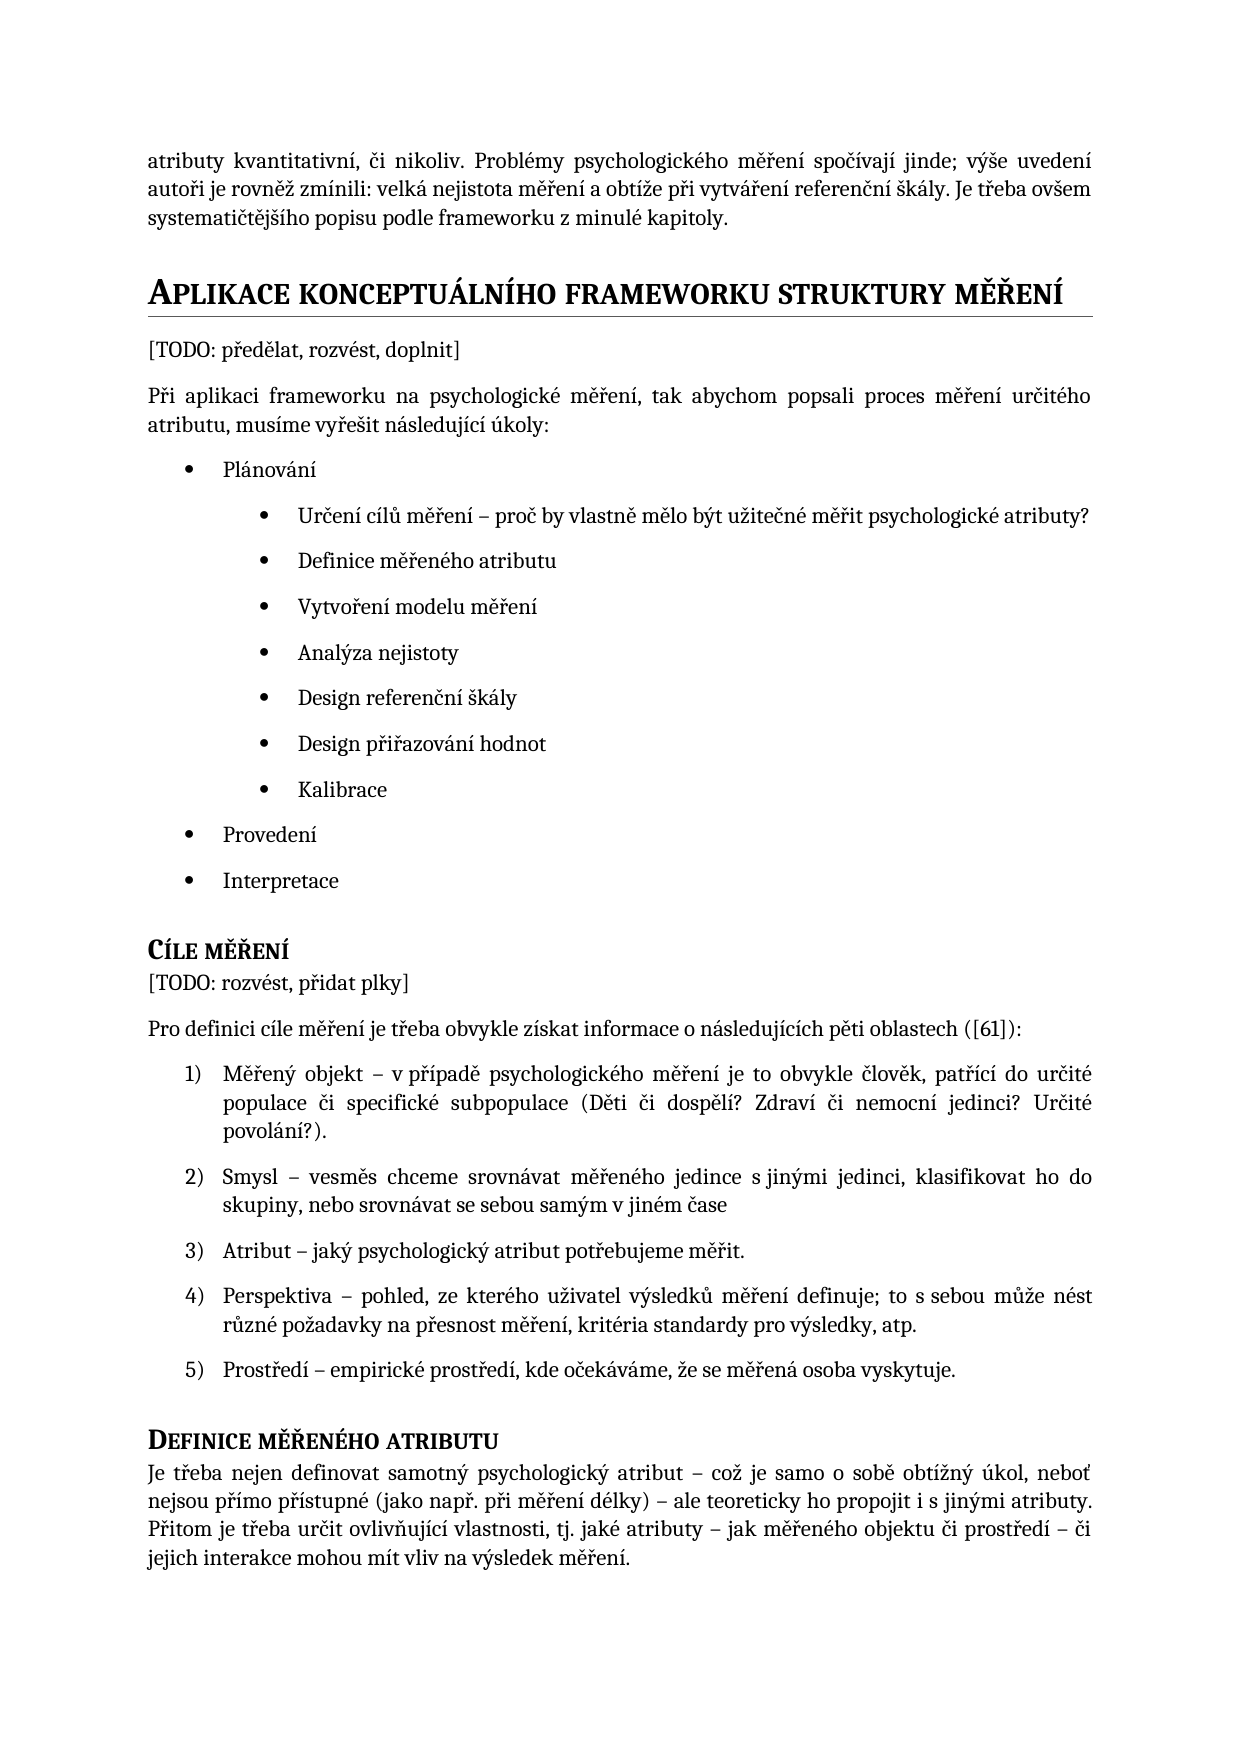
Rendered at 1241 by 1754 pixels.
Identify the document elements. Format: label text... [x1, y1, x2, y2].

list Definice měřeného atributu [260, 548, 1093, 574]
list Vytvoření modelu měření [260, 594, 1093, 620]
list Atribut – jaký psychologický atribut potřebujeme měřit. [185, 1237, 1093, 1264]
list Smysl – vesměs chceme srovnávat měřeného jedince s jinými jedinci, klasifikovat ho do skupiny, nebo srovnávat se sebou samým v jiném čase [185, 1163, 1093, 1218]
text Je třeba nejen definovat samotný psychologický atribut – což je samo o sobě obtížný úkol, neboť nejsou přímo přístupné (jako např. při měření délky) – ale teoreticky ho propojit i s jinými atributy. Přitom je třeba určit ovlivňující vlastnosti, tj. jaké atributy – jak měřeného objektu či prostředí – či jejich interakce mohou mít vliv na výsledek měření. [148, 1459, 1093, 1571]
list Měřený objekt – v případě psychologického měření je to obvykle člověk, patřící do určité populace či specifické subpopulace (Děti či dospělí? Zdraví či nemocní jedinci? Určité povolání?). [185, 1061, 1093, 1144]
list Kalibrace [260, 776, 1093, 803]
text Pro definici cíle měření je třeba obvykle získat informace o následujících pěti oblastech ([61]): [148, 1015, 1093, 1042]
text [TODO: předělat, rozvést, doplnit] [148, 337, 1093, 364]
list Plánování [185, 457, 1093, 483]
text Při aplikaci frameworku na psychologické měření, tak abychom popsali proces měření určitého atributu, musíme vyřešit následující úkoly: [148, 383, 1093, 438]
list Design referenční škály [260, 685, 1093, 711]
subtitle Definice měřeného atributu [148, 1423, 1093, 1457]
list Perspektiva – pohled, ze kterého uživatel výsledků měření definuje; to s sebou může nést různé požadavky na přesnost měření, kritéria standardy pro výsledky, atp. [185, 1283, 1093, 1338]
list Analýza nejistoty [260, 639, 1093, 666]
list Prostředí – empirické prostředí, kde očekáváme, že se měřená osoba vyskytuje. [185, 1357, 1093, 1383]
list Design přiřazování hodnot [260, 731, 1093, 757]
list Interpretace [185, 868, 1093, 894]
subtitle Aplikace konceptuálního frameworku struktury měření [148, 270, 1093, 316]
text [TODO: rozvést, přidat plky] [148, 970, 1093, 996]
subtitle Cíle měření [148, 933, 1093, 967]
list Provedení [185, 822, 1093, 848]
list Určení cílů měření – proč by vlastně mělo být užitečné měřit psychologické atributy? [260, 503, 1093, 529]
